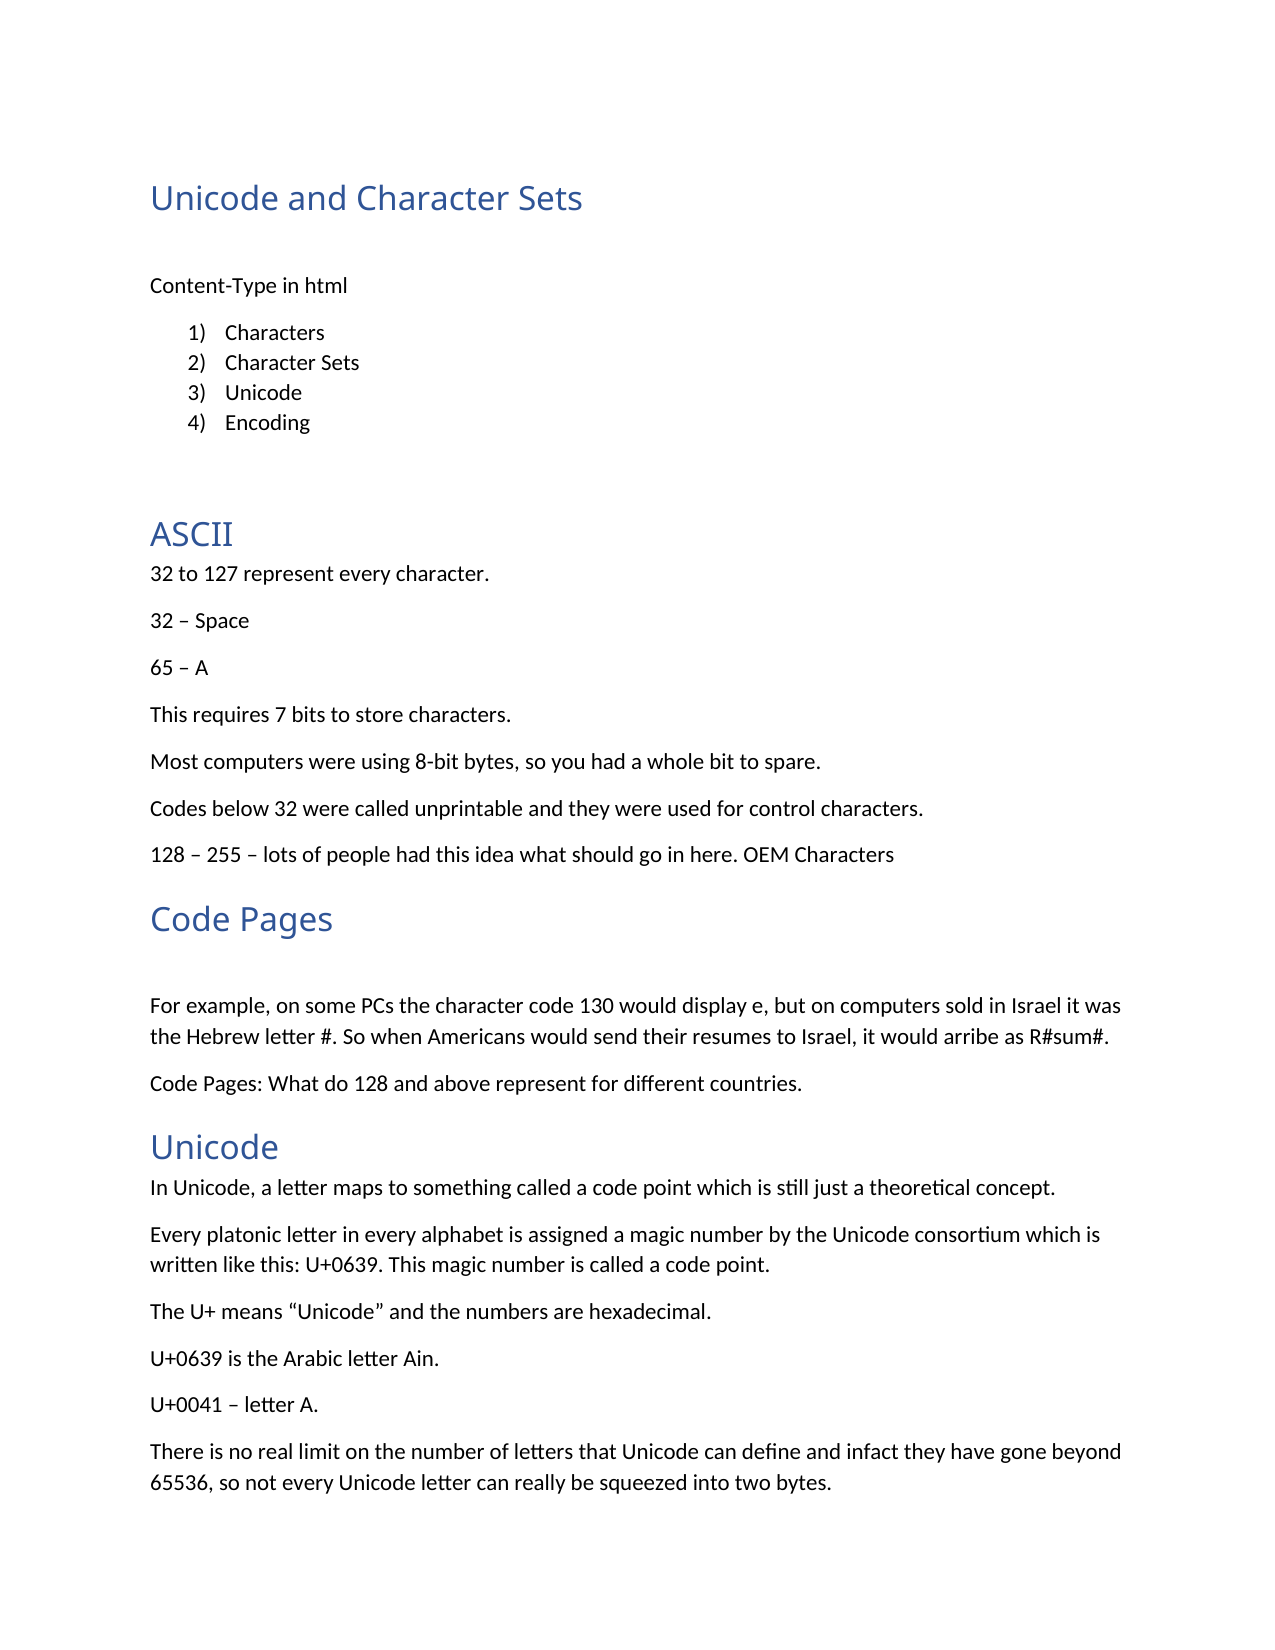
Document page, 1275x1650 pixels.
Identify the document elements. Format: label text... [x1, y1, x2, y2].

text 32 to 127 represent every character. [150, 559, 1125, 587]
text Code Pages: What do 128 and above represent for different countries. [150, 1069, 1125, 1097]
subtitle Code Pages [150, 896, 1125, 941]
text Most computers were using 8-bit bytes, so you had a whole bit to spare. [150, 747, 1125, 775]
text U+0639 is the Arabic letter Ain. [150, 1344, 1125, 1372]
subtitle Unicode [150, 1124, 1125, 1169]
text This requires 7 bits to store characters. [150, 700, 1125, 728]
text U+0041 – letter A. [150, 1391, 1125, 1419]
text Codes below 32 were called unprintable and they were used for control characters. [150, 794, 1125, 822]
text 32 – Space [150, 606, 1125, 634]
text Every platonic letter in every alphabet is assigned a magic number by the Unicode consortium which is written like this: U+0639. This magic number is called a code point. [150, 1220, 1125, 1278]
subtitle Unicode and Character Sets [150, 175, 1125, 220]
subtitle ASCII [150, 510, 1125, 556]
list Character Sets [187, 348, 1125, 376]
list Characters [187, 318, 1125, 346]
text Content-Type in html [150, 271, 1125, 299]
text 65 – A [150, 653, 1125, 681]
list Encoding [187, 408, 1125, 436]
text 128 – 255 – lots of people had this idea what should go in here. OEM Characters [150, 841, 1125, 869]
text In Unicode, a letter maps to something called a code point which is still just a theoretical concept. [150, 1173, 1125, 1201]
text There is no real limit on the number of letters that Unicode can define and infact they have gone beyond 65536, so not every Unicode letter can really be squeezed into two bytes. [150, 1437, 1125, 1496]
text For example, on some PCs the character code 130 would display e, but on computers sold in Israel it was the Hebrew letter #. So when Americans would send their resumes to Israel, it would arribe as R#sum#. [150, 992, 1125, 1050]
list Unicode [187, 378, 1125, 406]
text The U+ means “Unicode” and the numbers are hexadecimal. [150, 1297, 1125, 1325]
